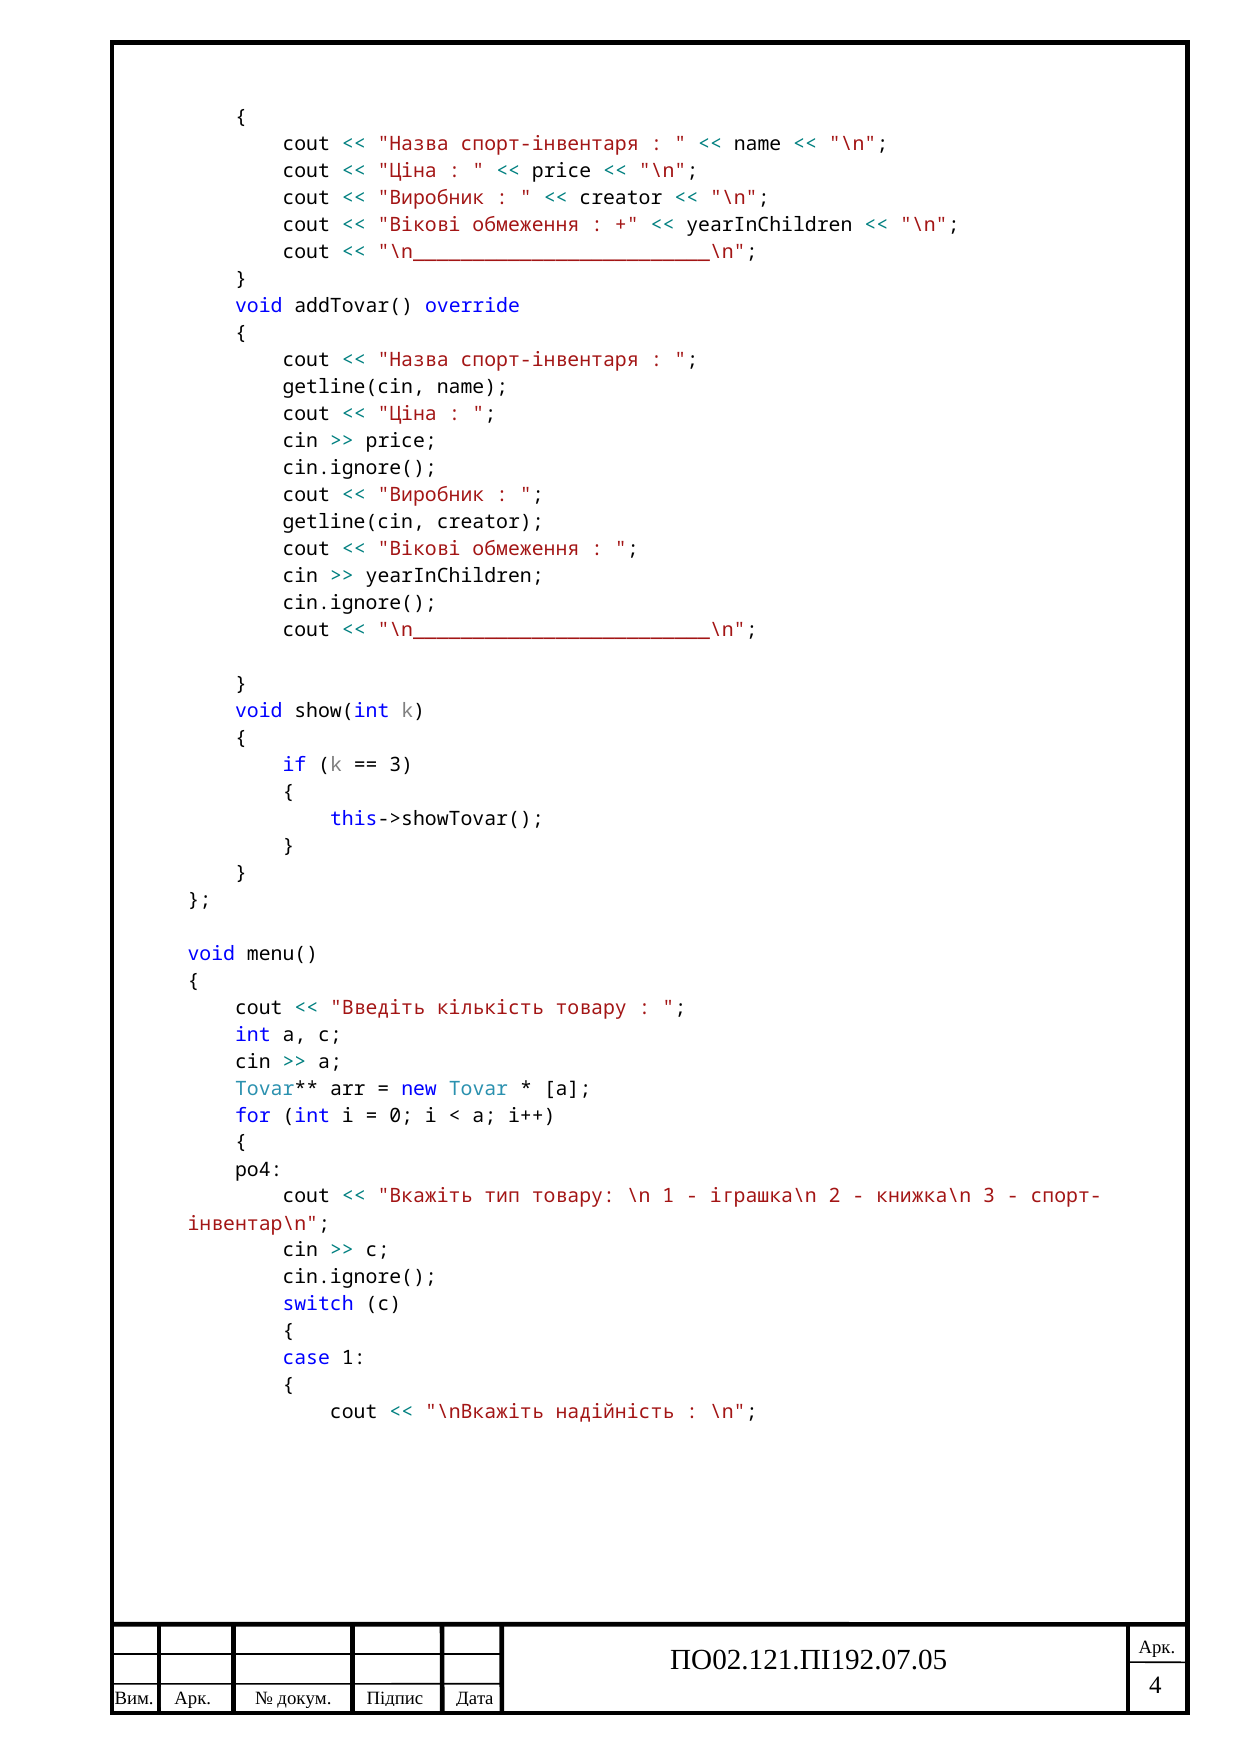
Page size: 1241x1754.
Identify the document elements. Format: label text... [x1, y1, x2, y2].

text this->showTovar(); [187, 804, 1162, 831]
text void addTovar() override [187, 291, 1162, 318]
text getline(cin, name); [187, 372, 1162, 399]
text int a, c; [187, 1020, 1162, 1047]
text { [187, 318, 1162, 345]
text } [187, 669, 1162, 696]
text } [187, 858, 1162, 885]
text getline(cin, creator); [187, 507, 1162, 534]
text cout << "Ціна : " << price << "\n"; [187, 157, 1162, 183]
text cout << "Введіть кількість товару : "; [187, 993, 1162, 1020]
text { [187, 723, 1162, 750]
text cout << "Вікові обмеження : "; [187, 534, 1162, 561]
text cin >> yearInChildren; [187, 561, 1162, 588]
text for (int i = 0; i < a; i++) [187, 1101, 1162, 1128]
text if (k == 3) [187, 750, 1162, 777]
text }; [187, 885, 1162, 912]
text cin.ignore(); [187, 588, 1162, 615]
text cout << "\nВкажіть надійність : \n"; [187, 1398, 1162, 1424]
text { [187, 1128, 1162, 1155]
text cout << "Вікові обмеження : +" << yearInChildren << "\n"; [187, 211, 1162, 237]
text { [187, 1317, 1162, 1344]
text { [187, 777, 1162, 804]
text } [187, 264, 1162, 291]
text cout << "Назва спорт-інвентаря : " << name << "\n"; [187, 129, 1162, 157]
text cout << "Виробник : " << creator << "\n"; [187, 183, 1162, 211]
text { [187, 966, 1162, 993]
text { [187, 1371, 1162, 1398]
text cin >> c; [187, 1236, 1162, 1263]
text case 1: [187, 1344, 1162, 1371]
text cout << "Назва спорт-інвентаря : "; [187, 345, 1162, 372]
text cout << "Ціна : "; [187, 399, 1162, 426]
text cout << "Виробник : "; [187, 480, 1162, 507]
text cin.ignore(); [187, 453, 1162, 480]
text cin.ignore(); [187, 1263, 1162, 1290]
text void menu() [187, 939, 1162, 966]
text switch (c) [187, 1290, 1162, 1317]
text { [187, 103, 1162, 129]
text void show(int k) [187, 696, 1162, 723]
text } [187, 831, 1162, 858]
text po4: [187, 1155, 1162, 1182]
text cin >> a; [187, 1047, 1162, 1074]
text cout << "Вкажіть тип товару: \n 1 - іграшка\n 2 - книжка\n 3 - спорт-інвентар\n"; [187, 1182, 1162, 1236]
text cin >> price; [187, 426, 1162, 453]
text cout << "\n_________________________\n"; [187, 237, 1162, 264]
text cout << "\n_________________________\n"; [187, 615, 1162, 642]
text Tovar** arr = new Tovar * [a]; [187, 1074, 1162, 1101]
